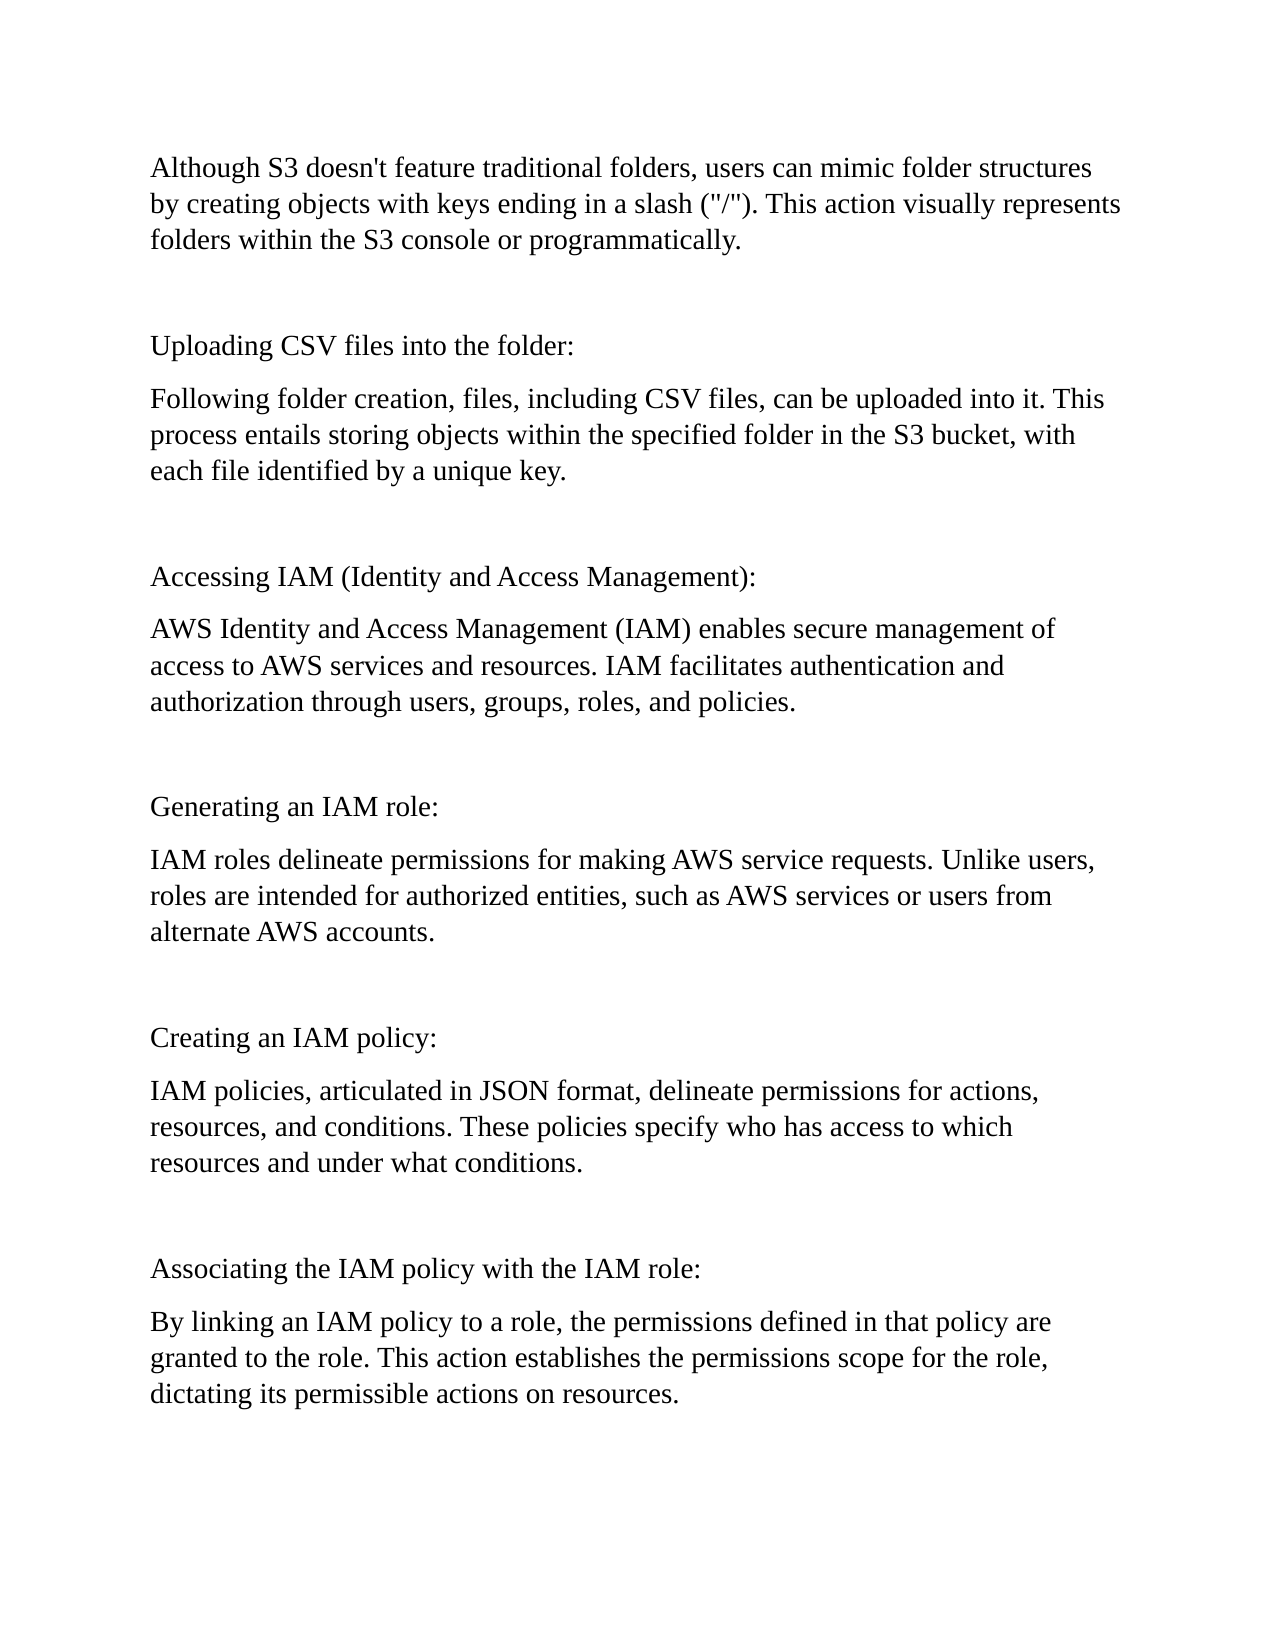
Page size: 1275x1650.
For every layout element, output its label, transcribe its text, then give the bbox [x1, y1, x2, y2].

text Generating an IAM role: [150, 789, 1125, 823]
text Associating the IAM policy with the IAM role: [150, 1251, 1125, 1284]
text By linking an IAM policy to a role, the permissions defined in that policy are granted to the role. This action establishes the permissions scope for the role, dictating its permissible actions on resources. [150, 1304, 1125, 1409]
text Accessing IAM (Identity and Access Management): [150, 559, 1125, 592]
text Following folder creation, files, including CSV files, can be uploaded into it. This process entails storing objects within the specified folder in the S3 bucket, with each file identified by a unique key. [150, 381, 1125, 487]
text Uploading CSV files into the folder: [150, 328, 1125, 361]
text IAM policies, articulated in JSON format, delineate permissions for actions, resources, and conditions. These policies specify who has access to which resources and under what conditions. [150, 1073, 1125, 1179]
text Creating an IAM policy: [150, 1020, 1125, 1054]
text AWS Identity and Access Management (IAM) enables secure management of access to AWS services and resources. IAM facilitates authentication and authorization through users, groups, roles, and policies. [150, 611, 1125, 717]
text Although S3 doesn't feature traditional folders, users can mimic folder structures by creating objects with keys ending in a slash ("/"). This action visually represents folders within the S3 console or programmatically. [150, 150, 1125, 256]
text IAM roles delineate permissions for making AWS service requests. Unlike users, roles are intended for authorized entities, such as AWS services or users from alternate AWS accounts. [150, 842, 1125, 948]
